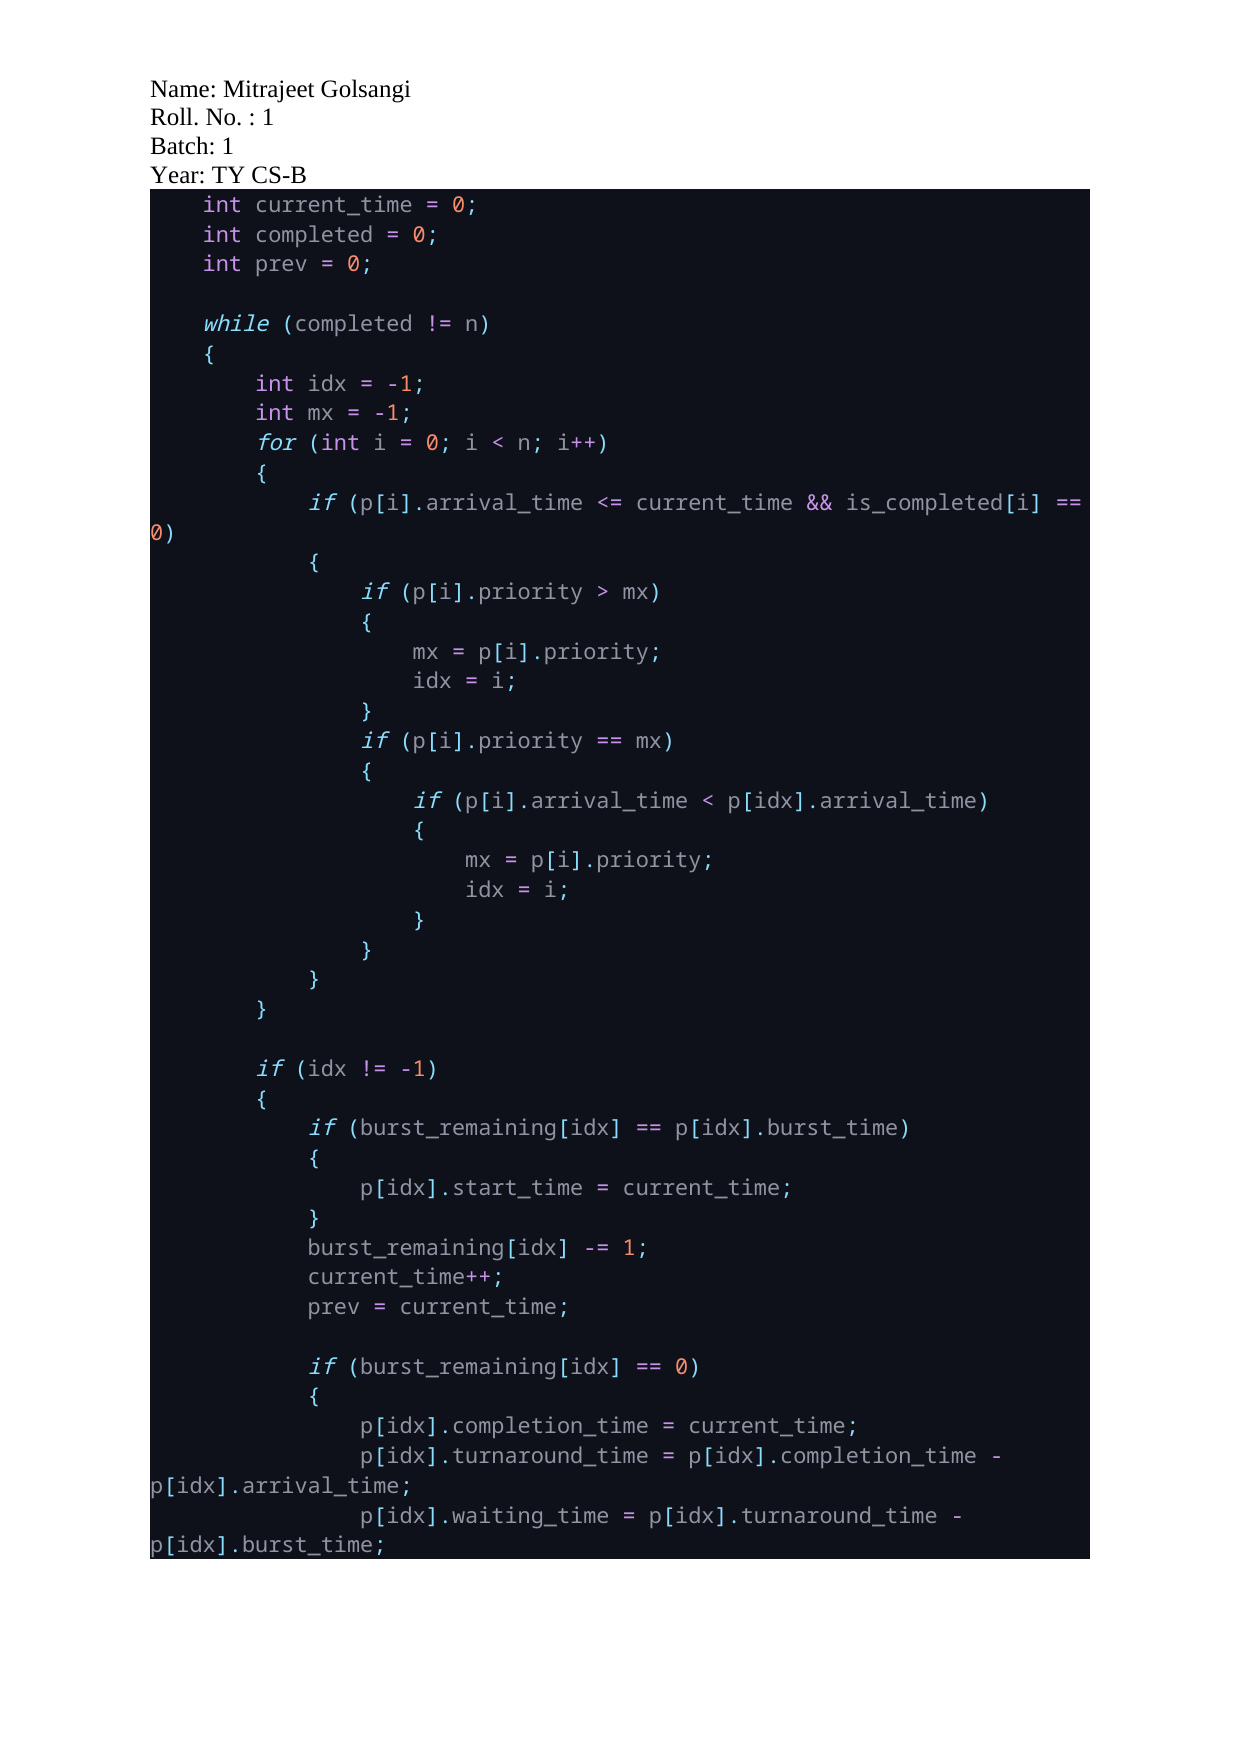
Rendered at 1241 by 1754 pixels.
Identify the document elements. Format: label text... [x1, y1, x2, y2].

text { [150, 814, 1090, 844]
text p[idx].waiting_time = p[idx].turnaround_time - p[idx].burst_time; [150, 1499, 1090, 1559]
text if (p[i].arrival_time <= current_time && is_completed[i] == 0) [150, 487, 1090, 546]
text } [150, 933, 1090, 963]
text burst_remaining[idx] -= 1; [150, 1231, 1090, 1261]
text idx = i; [150, 665, 1090, 695]
text { [150, 338, 1090, 367]
text } [150, 1202, 1090, 1231]
text int current_time = 0; [150, 189, 1090, 218]
text if (p[i].priority == mx) [150, 725, 1090, 755]
text if (burst_remaining[idx] == 0) [150, 1351, 1090, 1380]
text int completed = 0; [150, 218, 1090, 248]
text if (p[i].priority > mx) [150, 576, 1090, 606]
text int idx = -1; [150, 367, 1090, 397]
text } [150, 904, 1090, 933]
text mx = p[i].priority; [150, 844, 1090, 874]
text p[idx].completion_time = current_time; [150, 1410, 1090, 1440]
text { [150, 1082, 1090, 1112]
text while (completed != n) [150, 308, 1090, 338]
text if (p[i].arrival_time < p[idx].arrival_time) [150, 784, 1090, 814]
text { [150, 1142, 1090, 1172]
text if (burst_remaining[idx] == p[idx].burst_time) [150, 1112, 1090, 1142]
text idx = i; [150, 874, 1090, 904]
text } [150, 993, 1090, 1023]
text int mx = -1; [150, 397, 1090, 427]
text { [150, 606, 1090, 636]
text { [150, 546, 1090, 576]
text if (idx != -1) [150, 1053, 1090, 1082]
text { [150, 457, 1090, 487]
text current_time++; [150, 1261, 1090, 1291]
text { [150, 1380, 1090, 1410]
text p[idx].turnaround_time = p[idx].completion_time - p[idx].arrival_time; [150, 1440, 1090, 1499]
text } [150, 963, 1090, 993]
text mx = p[i].priority; [150, 636, 1090, 665]
text int prev = 0; [150, 248, 1090, 278]
text { [150, 755, 1090, 784]
text p[idx].start_time = current_time; [150, 1172, 1090, 1202]
text } [150, 695, 1090, 725]
text prev = current_time; [150, 1291, 1090, 1321]
text for (int i = 0; i < n; i++) [150, 427, 1090, 457]
